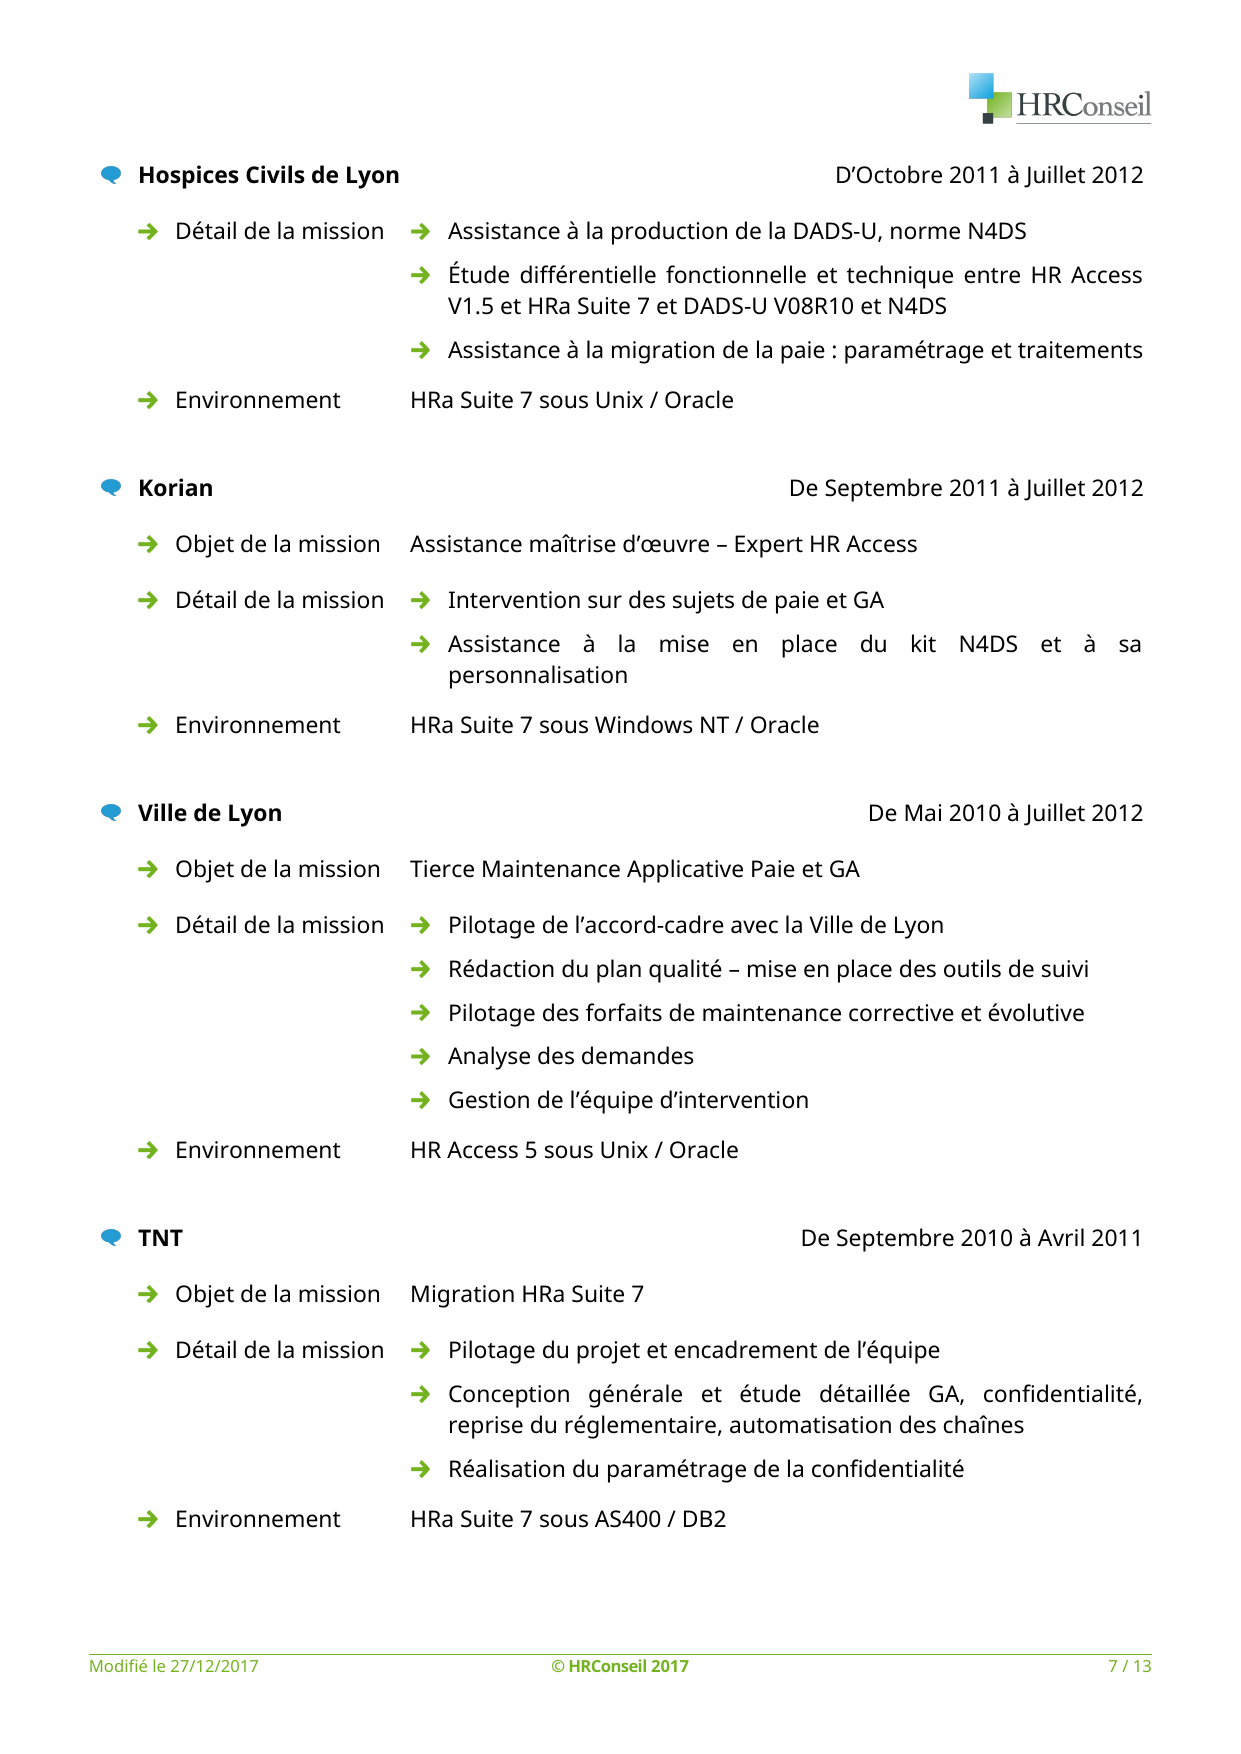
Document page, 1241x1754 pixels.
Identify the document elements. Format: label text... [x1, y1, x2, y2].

picture [411, 1048, 430, 1065]
picture [138, 916, 158, 934]
picture [411, 591, 430, 609]
picture [101, 804, 121, 821]
table_cell HRa Suite 7 sous Windows NT / Oracle [399, 697, 1155, 753]
table_cell Intervention sur des sujets de paie et GA Assistance à la mise en place du kit N4DS et à sa personnalisation [399, 572, 1155, 697]
table_cell Environnement [89, 1490, 399, 1547]
picture [138, 591, 158, 609]
table_cell Assistance maîtrise d’œuvre – Expert HR Access [399, 515, 1155, 572]
table_cell Objet de la mission [89, 840, 399, 897]
picture [138, 535, 158, 553]
table_header TNT [89, 1209, 707, 1265]
table_cell Environnement [89, 1122, 399, 1178]
table_cell Détail de la mission [89, 897, 399, 1122]
table_header De Septembre 2011 à Juillet 2012 [708, 459, 1155, 515]
table_header De Septembre 2010 à Avril 2011 [708, 1209, 1155, 1265]
picture [411, 1460, 430, 1478]
picture [138, 1510, 158, 1528]
picture [411, 960, 430, 978]
picture [138, 223, 158, 240]
picture [138, 716, 158, 734]
table_header De Mai 2010 à Juillet 2012 [708, 784, 1155, 840]
picture [101, 479, 121, 496]
table_cell Migration HRa Suite 7 [399, 1265, 1155, 1322]
table_header Hospices Civils de Lyon [89, 147, 707, 203]
table_cell Pilotage du projet et encadrement de l’équipe Conception générale et étude détaillée GA, confidentialité, reprise du réglementaire, automatisation des chaînes Réalisation du paramétrage de la confidentialité [399, 1322, 1155, 1490]
table_cell Détail de la mission [89, 572, 399, 697]
picture [138, 1341, 158, 1359]
table_cell Tierce Maintenance Applicative Paie et GA [399, 840, 1155, 897]
picture [411, 223, 430, 240]
picture [138, 1285, 158, 1303]
table_cell Détail de la mission [89, 203, 399, 372]
table_cell HRa Suite 7 sous AS400 / DB2 [399, 1490, 1155, 1547]
table_cell HR Access 5 sous Unix / Oracle [399, 1122, 1155, 1178]
table_cell Environnement [89, 372, 399, 428]
table_header D’Octobre 2011 à Juillet 2012 [708, 147, 1155, 203]
table_cell Pilotage de l’accord-cadre avec la Ville de Lyon Rédaction du plan qualité – mise en place des outils de suivi Pilotage des forfaits de maintenance corrective et évolutive Analyse des demandes Gestion de l’équipe d’intervention [399, 897, 1155, 1122]
table_cell Objet de la mission [89, 1265, 399, 1322]
table_cell HRa Suite 7 sous Unix / Oracle [399, 372, 1155, 428]
table_cell Détail de la mission [89, 1322, 399, 1490]
picture [969, 73, 1152, 124]
picture [411, 1004, 430, 1021]
table_header Ville de Lyon [89, 784, 707, 840]
table_cell Assistance à la production de la DADS-U, norme N4DS Étude différentielle fonctionnelle et technique entre HR Access V1.5 et HRa Suite 7 et DADS-U V08R10 et N4DS Assistance à la migration de la paie : paramétrage et traitements [399, 203, 1155, 372]
picture [411, 1091, 430, 1109]
picture [411, 1385, 430, 1403]
picture [411, 916, 430, 934]
picture [411, 341, 430, 359]
picture [411, 266, 430, 284]
picture [138, 860, 158, 878]
picture [411, 1341, 430, 1359]
table_header Korian [89, 459, 707, 515]
picture [411, 635, 430, 653]
picture [138, 1141, 158, 1159]
picture [138, 391, 158, 409]
picture [101, 166, 121, 184]
table_cell Objet de la mission [89, 515, 399, 572]
table_cell Environnement [89, 697, 399, 753]
picture [101, 1229, 121, 1246]
